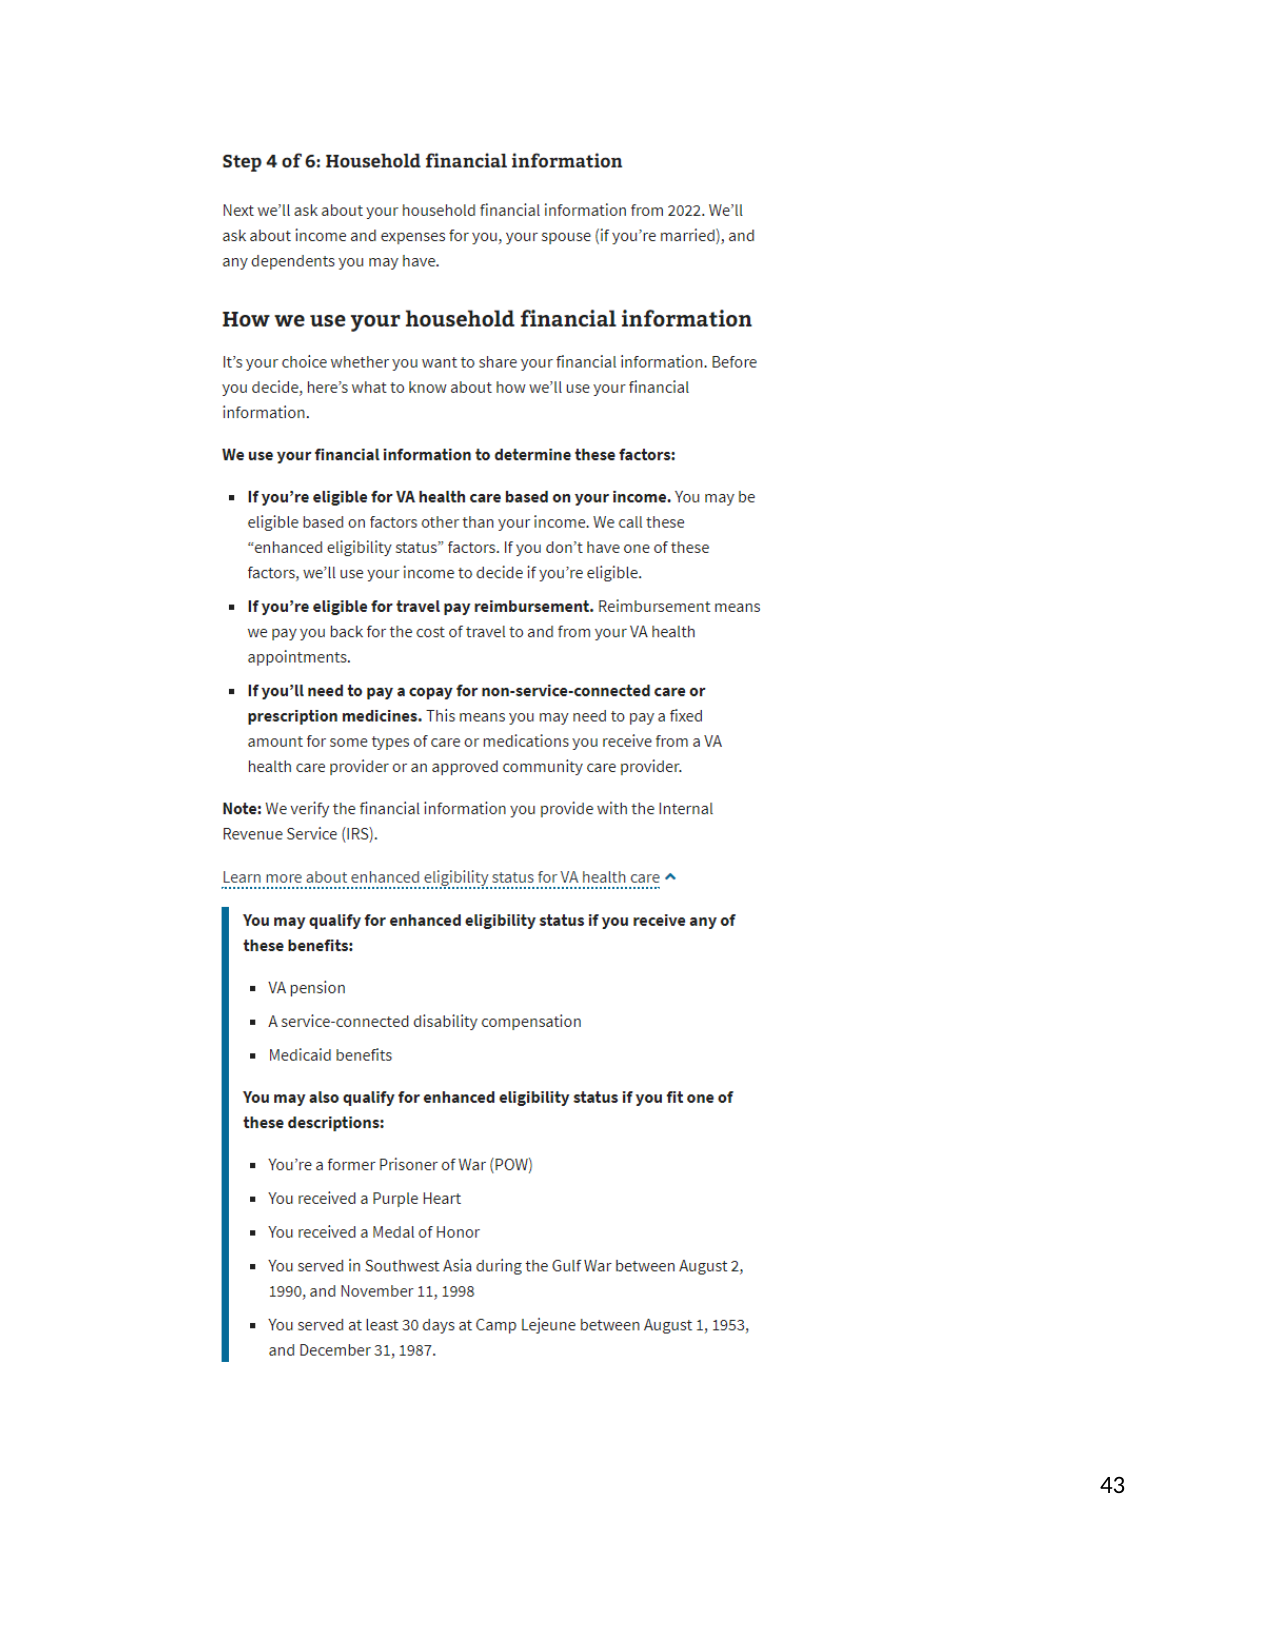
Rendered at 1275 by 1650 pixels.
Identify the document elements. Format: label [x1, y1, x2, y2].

picture [150, 150, 803, 1366]
